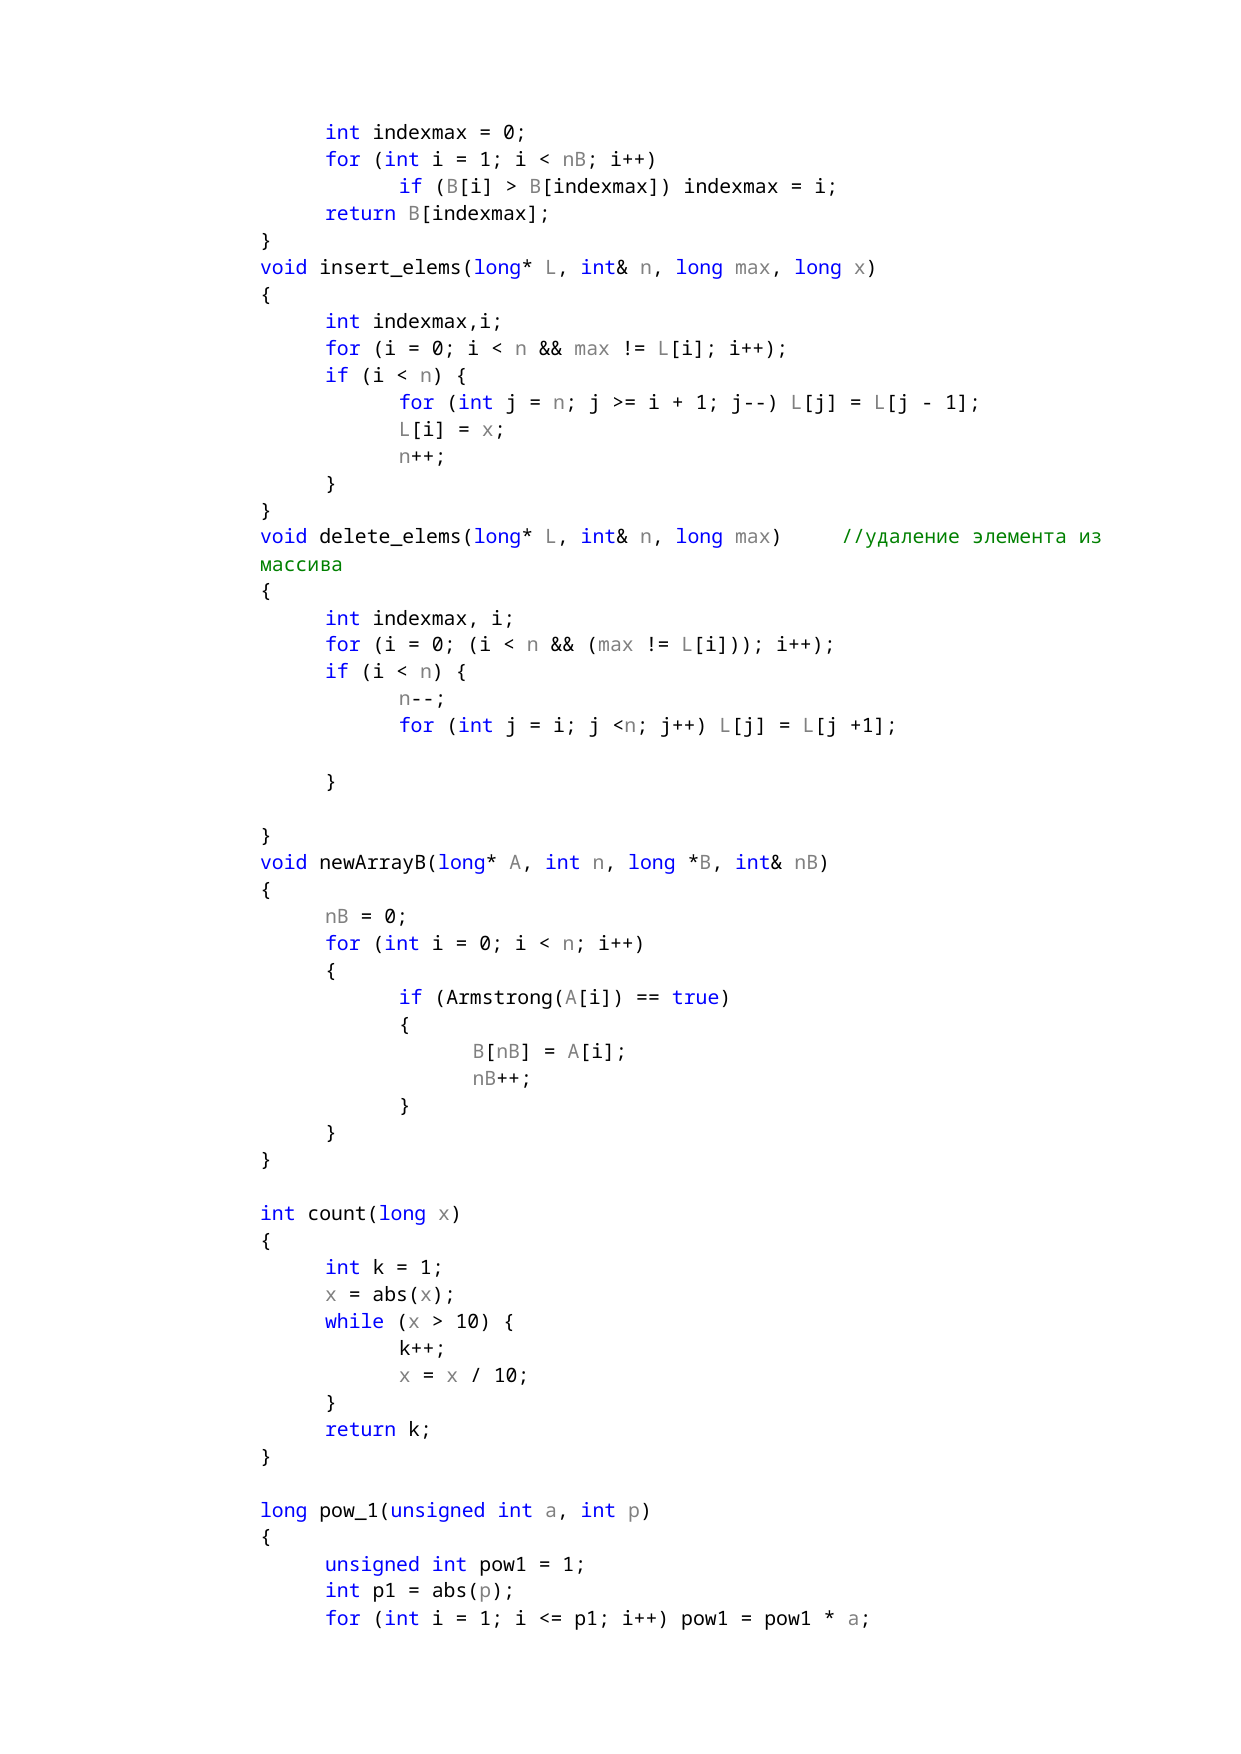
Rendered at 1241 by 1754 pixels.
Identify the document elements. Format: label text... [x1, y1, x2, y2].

text } [260, 1091, 1152, 1118]
text x = x / 10; [260, 1361, 1152, 1388]
text int indexmax,i; [260, 307, 1152, 334]
text n--; [260, 685, 1152, 712]
text } [260, 1118, 1152, 1145]
text { [260, 956, 1152, 983]
text } [260, 1442, 1152, 1469]
text x = abs(x); [260, 1280, 1152, 1307]
text } [260, 821, 1152, 848]
text int k = 1; [260, 1253, 1152, 1280]
text k++; [260, 1334, 1152, 1361]
text int count(long x) [260, 1199, 1152, 1226]
text } [260, 1145, 1152, 1172]
text { [260, 577, 1152, 604]
text if (i < n) { [260, 658, 1152, 685]
text { [260, 1523, 1152, 1550]
text } [260, 226, 1152, 253]
text for (int j = n; j >= i + 1; j--) L[j] = L[j - 1]; [260, 388, 1152, 415]
text } [260, 469, 1152, 496]
text } [260, 496, 1152, 523]
text { [260, 1010, 1152, 1037]
text unsigned int pow1 = 1; [260, 1550, 1152, 1577]
text void delete_elems(long* L, int& n, long max) //удаление элемента из массива [260, 523, 1152, 577]
text void insert_elems(long* L, int& n, long max, long x) [260, 253, 1152, 280]
text return k; [260, 1415, 1152, 1442]
text void newArrayB(long* A, int n, long *B, int& nB) [260, 848, 1152, 875]
text for (i = 0; (i < n && (max != L[i])); i++); [260, 631, 1152, 658]
text for (int i = 1; i < nB; i++) [260, 145, 1152, 172]
text n++; [260, 442, 1152, 469]
text int indexmax, i; [260, 604, 1152, 631]
text { [260, 280, 1152, 307]
text if (B[i] > B[indexmax]) indexmax = i; [260, 172, 1152, 199]
text int indexmax = 0; [260, 118, 1152, 145]
text long pow_1(unsigned int a, int p) [260, 1496, 1152, 1523]
text } [260, 1388, 1152, 1415]
text B[nB] = A[i]; [260, 1037, 1152, 1064]
text for (i = 0; i < n && max != L[i]; i++); [260, 334, 1152, 361]
text for (int i = 0; i < n; i++) [260, 929, 1152, 956]
text L[i] = x; [260, 415, 1152, 442]
text } [260, 767, 1152, 794]
text if (Armstrong(A[i]) == true) [260, 983, 1152, 1010]
text if (i < n) { [260, 361, 1152, 388]
text nB++; [260, 1064, 1152, 1091]
text return B[indexmax]; [260, 199, 1152, 226]
text { [260, 1226, 1152, 1253]
text while (x > 10) { [260, 1307, 1152, 1334]
text for (int j = i; j <n; j++) L[j] = L[j +1]; [260, 712, 1152, 739]
text nB = 0; [260, 902, 1152, 929]
text for (int i = 1; i <= p1; i++) pow1 = pow1 * a; [260, 1604, 1152, 1631]
text int p1 = abs(p); [260, 1577, 1152, 1604]
text { [260, 875, 1152, 902]
